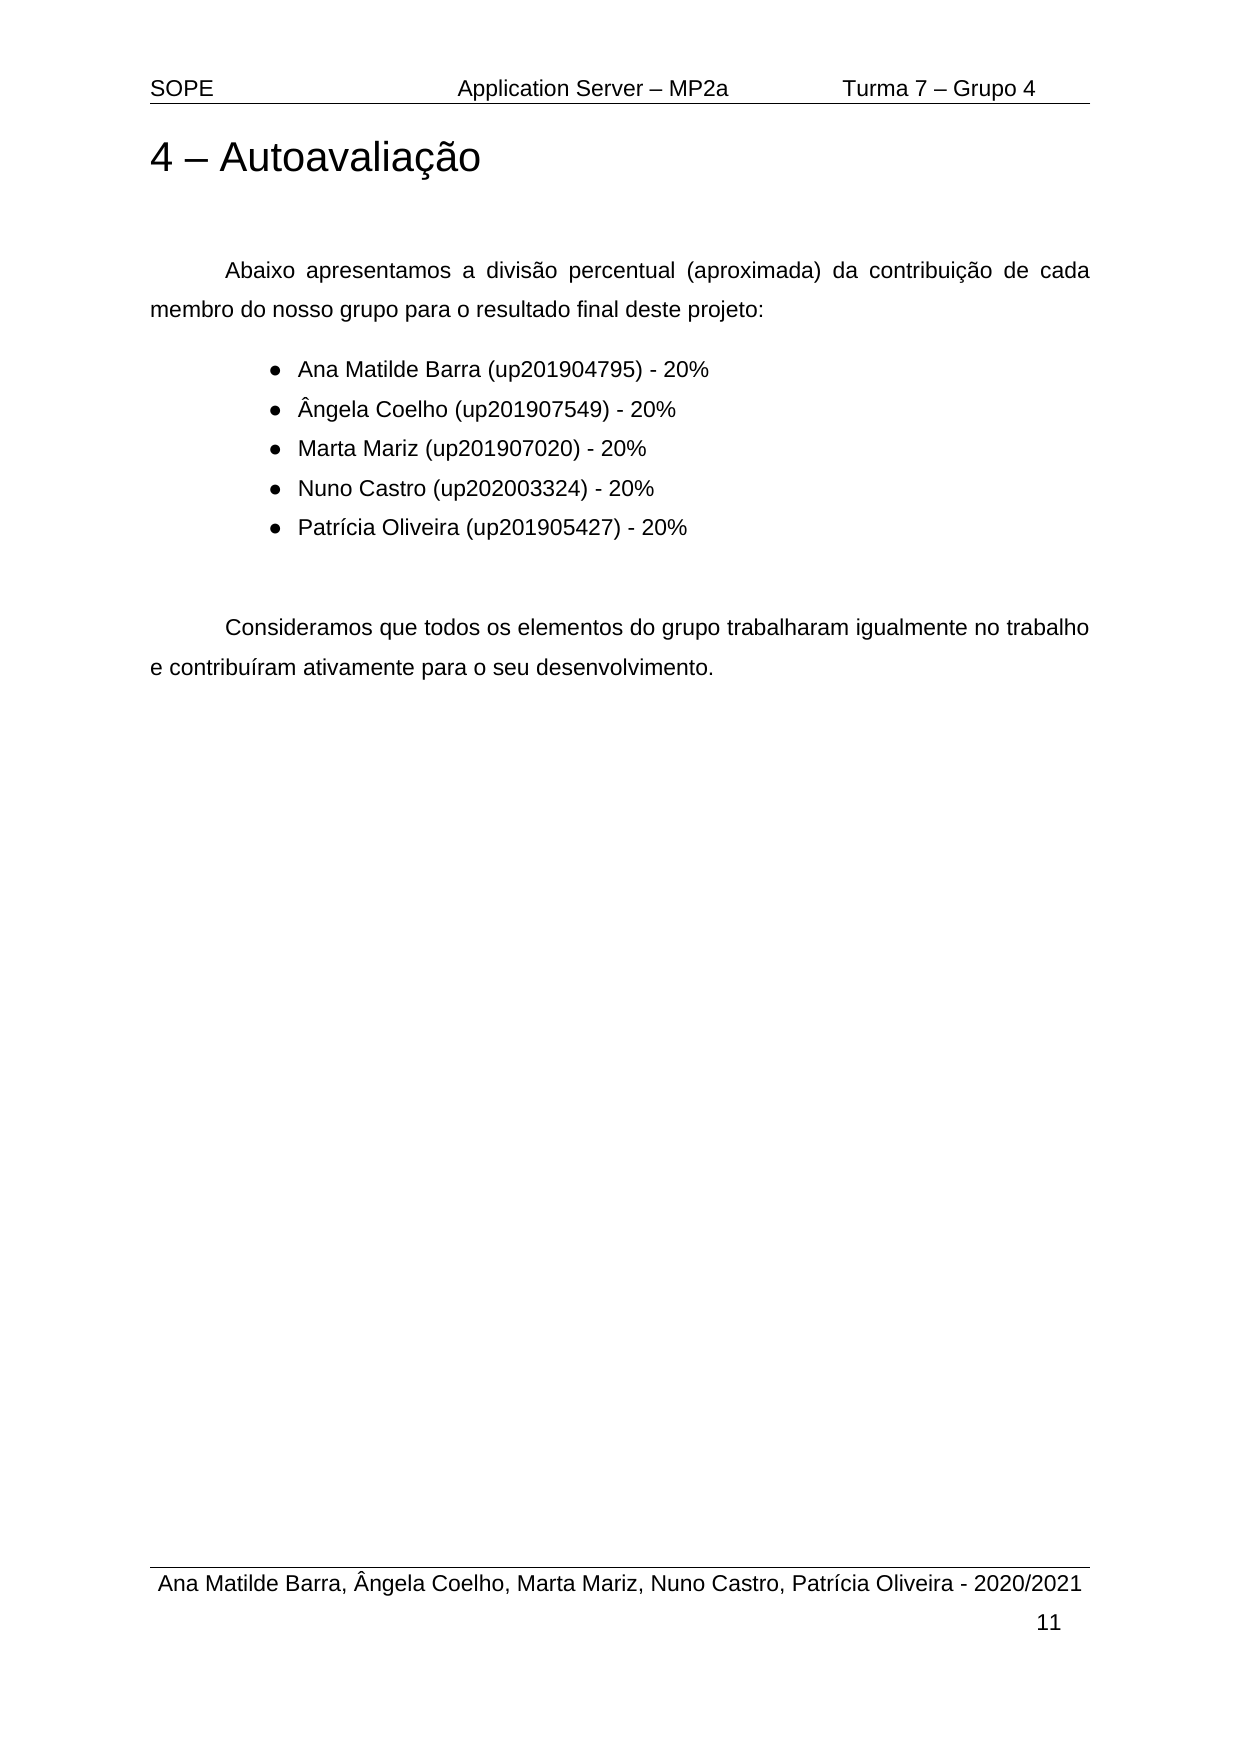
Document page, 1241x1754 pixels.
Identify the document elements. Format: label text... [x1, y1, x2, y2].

list Ana Matilde Barra (up201904795) - 20% [268, 356, 1090, 383]
text Consideramos que todos os elementos do grupo trabalharam igualmente no trabalho e contribuíram ativamente para o seu desenvolvimento. [150, 614, 1090, 680]
text Abaixo apresentamos a divisão percentual (aproximada) da contribuição de cada membro do nosso grupo para o resultado final deste projeto: [150, 257, 1090, 322]
list Patrícia Oliveira (up201905427) - 20% [268, 514, 1090, 541]
list Nuno Castro (up202003324) - 20% [268, 475, 1090, 501]
subtitle 4 – Autoavaliação [150, 133, 1090, 181]
list Marta Mariz (up201907020) - 20% [268, 435, 1090, 462]
list Ângela Coelho (up201907549) - 20% [268, 396, 1090, 422]
